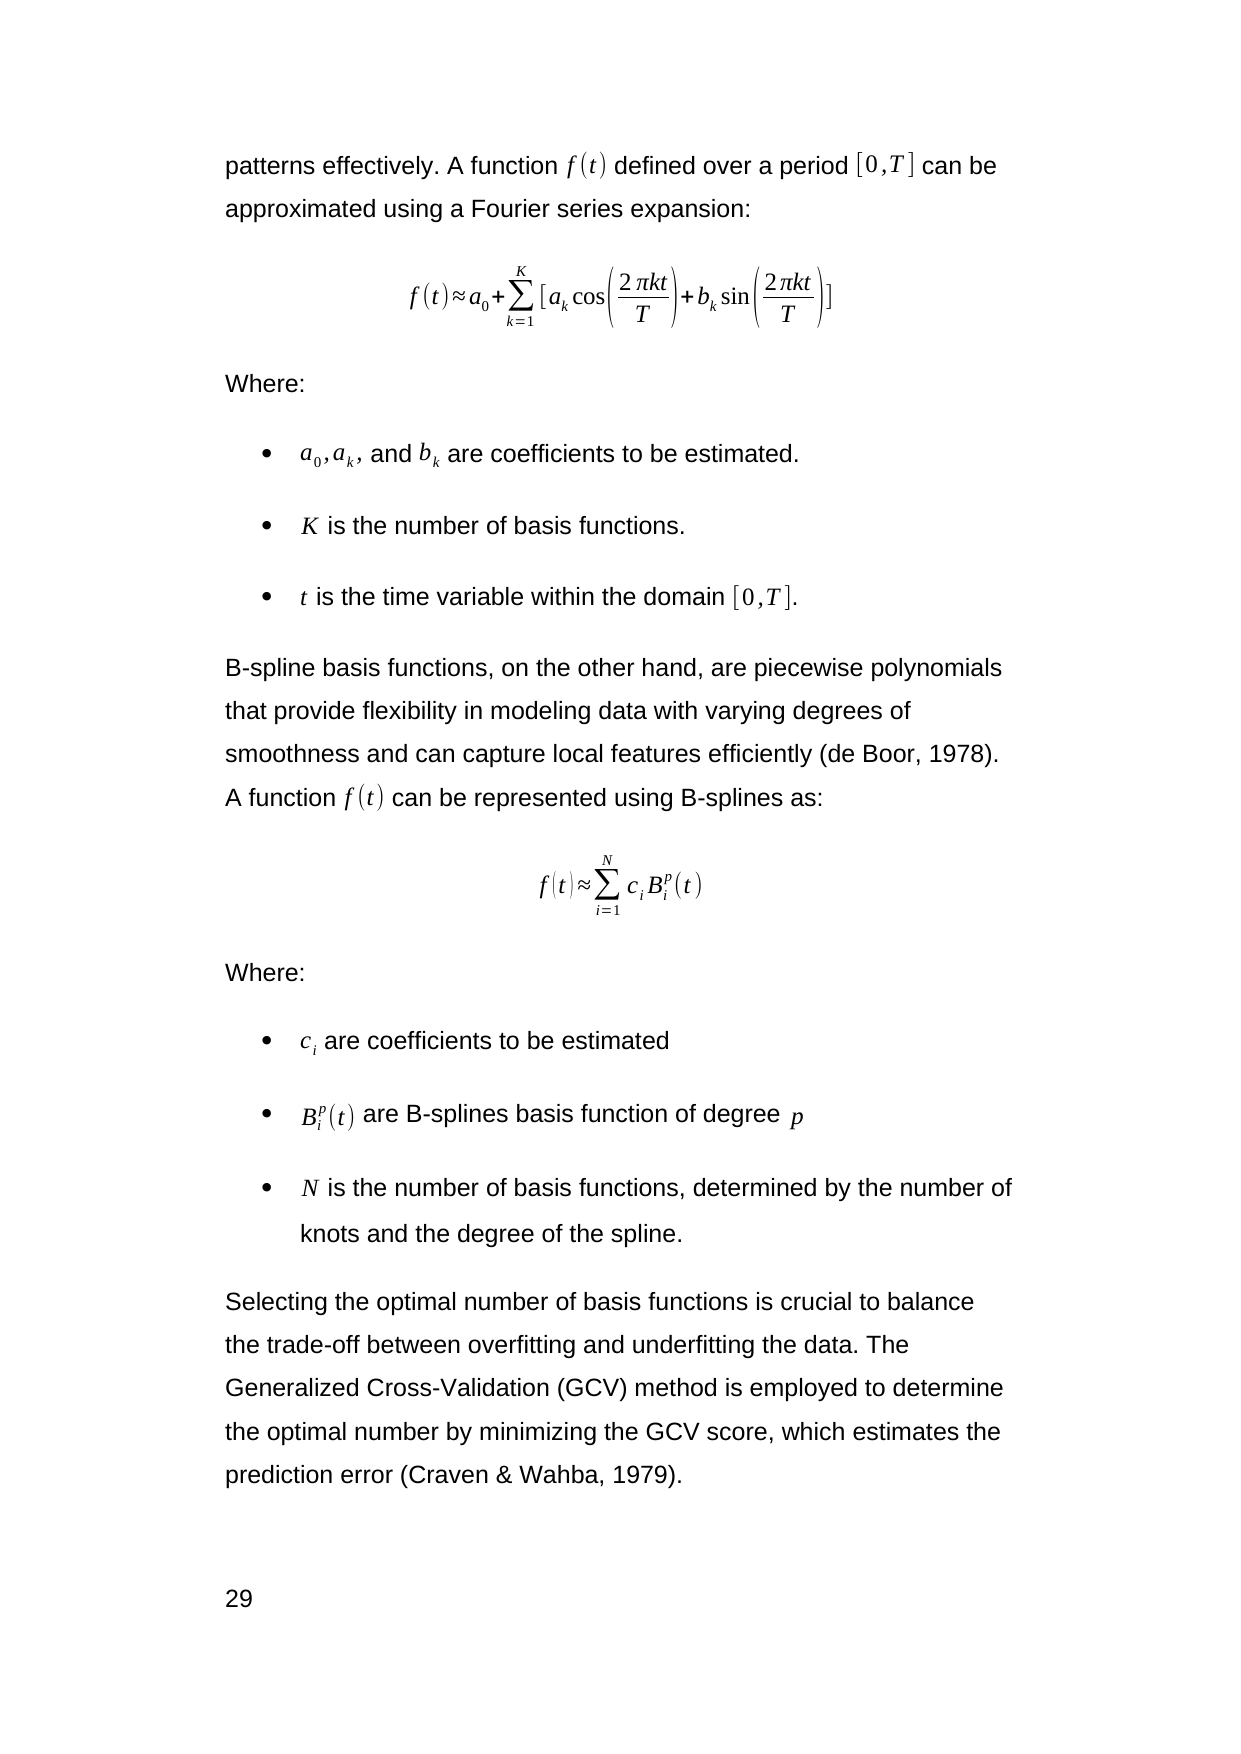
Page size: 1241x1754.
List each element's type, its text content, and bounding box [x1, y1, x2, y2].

text B-spline basis functions, on the other hand, are piecewise polynomials that provide flexibility in modeling data with varying degrees of smoothness and can capture local features efficiently (de Boor, 1978). A function can be represented using B-splines as: [225, 653, 1015, 812]
list is the number of basis functions, determined by the number of knots and the degree of the spline. [262, 1173, 1015, 1248]
list are coefficients to be estimated [262, 1026, 1015, 1059]
list and are coefficients to be estimated. [262, 437, 1015, 472]
text Where: [225, 369, 1015, 398]
text Selecting the optimal number of basis functions is crucial to balance the trade-off between overfitting and underfitting the data. The Generalized Cross-Validation (GCV) method is employed to determine the optimal number by minimizing the GCV score, which estimates the prediction error (Craven & Wahba, 1979). [225, 1287, 1015, 1488]
list is the number of basis functions. [262, 511, 1015, 543]
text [225, 150, 1015, 223]
list is the time variable within the domain . [262, 582, 1015, 613]
text Where: [225, 958, 1015, 987]
list are B-splines basis function of degree [262, 1099, 1015, 1134]
